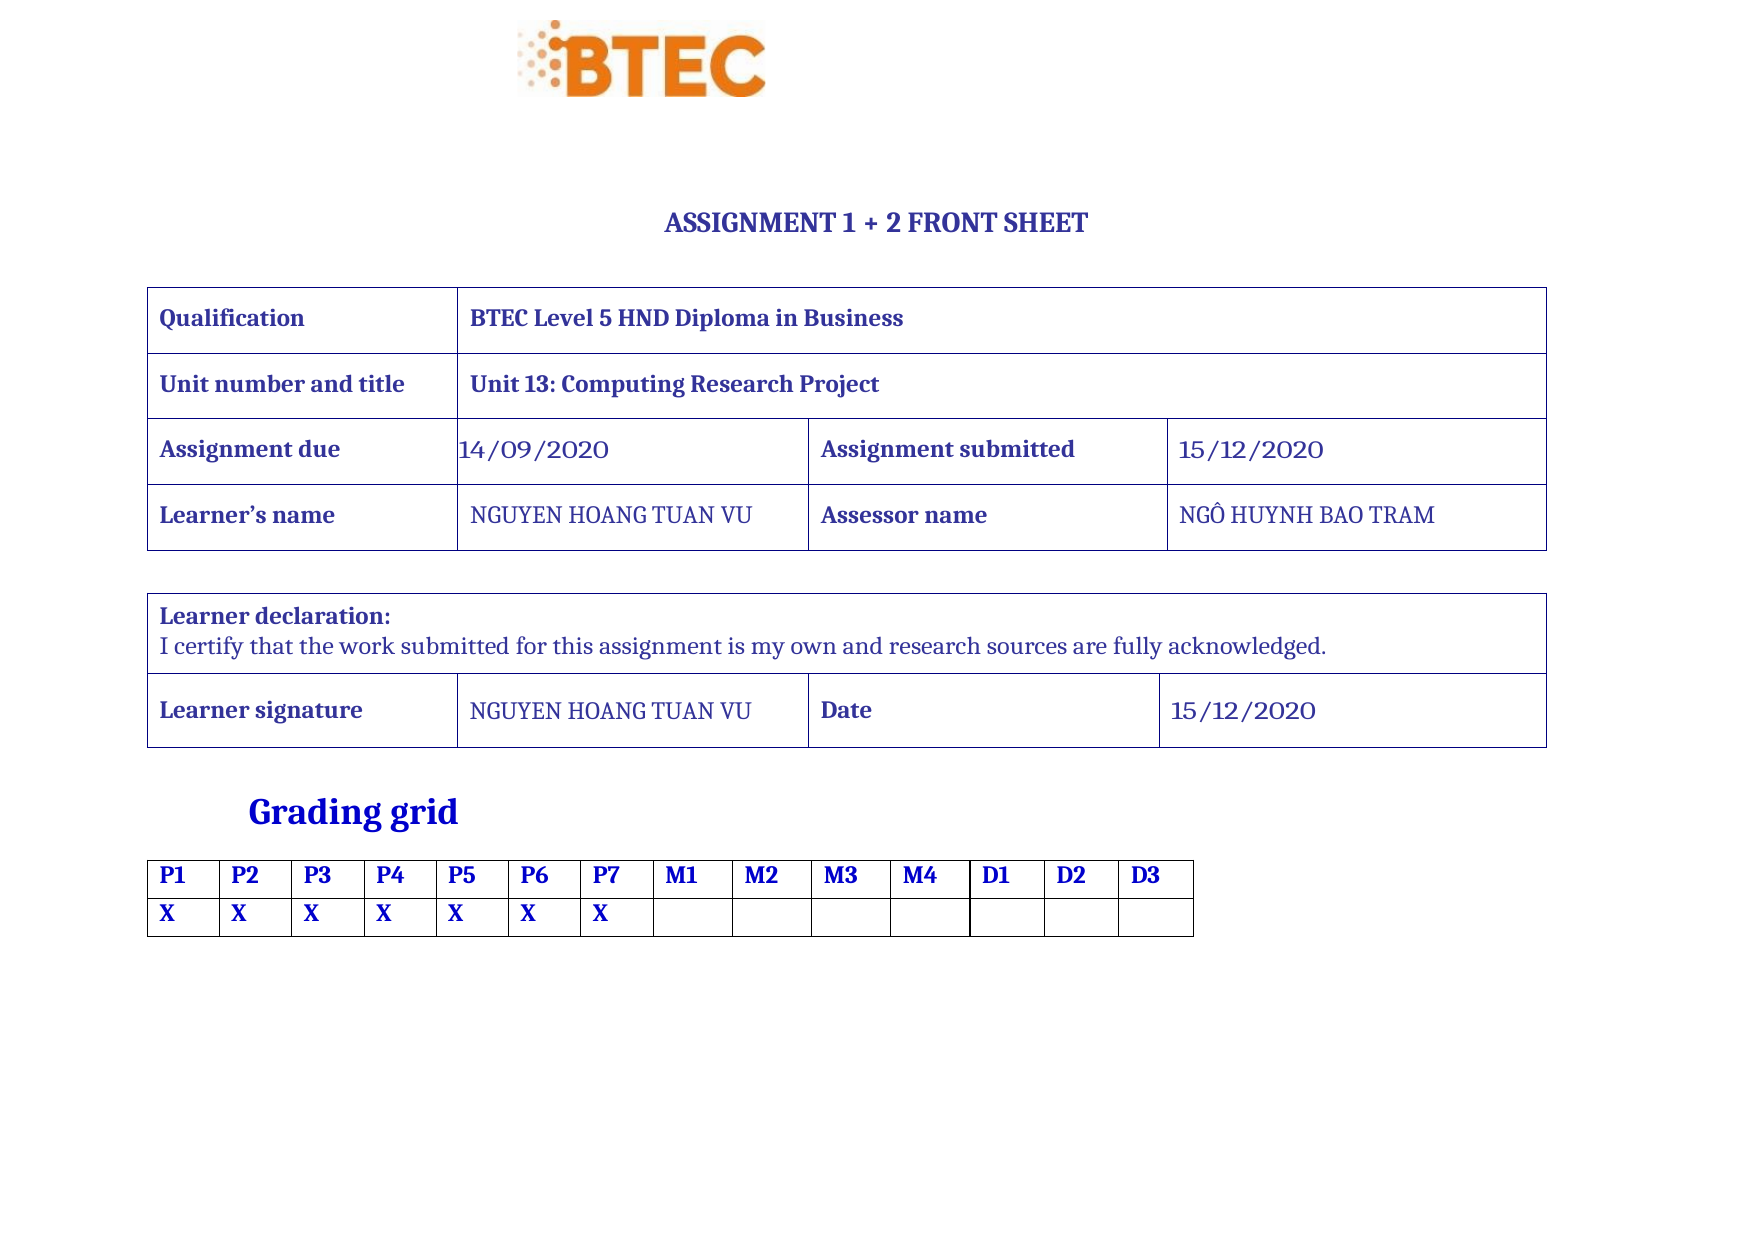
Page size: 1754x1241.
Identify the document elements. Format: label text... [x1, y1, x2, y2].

table_header D3 [1119, 861, 1193, 897]
table_cell NGUYEN HOANG TUAN VU [458, 485, 808, 549]
table_cell X [220, 899, 291, 936]
table_cell Unit 13: Computing Research Project [458, 354, 1546, 418]
table_cell [1119, 899, 1193, 936]
table_cell NGÔ HUYNH BAO TRAM [1168, 485, 1546, 549]
table_cell 15/12/2020 [1160, 674, 1546, 747]
table_cell Learner’s name [148, 485, 457, 549]
table_header P3 [292, 861, 364, 897]
table_header P7 [581, 861, 653, 897]
table_header P1 [148, 861, 219, 897]
table_header P5 [437, 861, 508, 897]
table_cell [733, 899, 811, 936]
subtitle Grading grid [248, 791, 1560, 834]
table_header M3 [812, 861, 890, 897]
table_cell Assignment submitted [809, 419, 1167, 484]
table_cell [971, 899, 1044, 936]
table_header BTEC Level 5 HND Diploma in Business [458, 288, 1546, 353]
table_cell Date [809, 674, 1159, 747]
table_header P6 [509, 861, 580, 897]
table_cell Assignment due [148, 419, 457, 484]
table_cell Assessor name [809, 485, 1167, 549]
picture [517, 20, 766, 97]
table_cell Unit number and title [148, 354, 457, 418]
table_cell [891, 899, 969, 936]
table_cell X [509, 899, 580, 936]
table_header M1 [654, 861, 732, 897]
table_cell [812, 899, 890, 936]
table_cell X [292, 899, 364, 936]
table_cell X [437, 899, 508, 936]
table_cell Learner signature [148, 674, 457, 747]
table_cell [654, 899, 732, 936]
table_header P2 [220, 861, 291, 897]
table_header D1 [971, 861, 1044, 897]
table_cell [1045, 899, 1118, 936]
table_cell 14/09/2020 [458, 419, 808, 484]
table_cell X [365, 899, 436, 936]
table_header M4 [891, 861, 969, 897]
table_header Qualification [148, 288, 457, 353]
text ASSIGNMENT 1 + 2 FRONT SHEET [652, 206, 1100, 240]
table_cell NGUYEN HOANG TUAN VU [458, 674, 808, 747]
table_header P4 [365, 861, 436, 897]
table_header Learner declaration: I certify that the work submitted for this assignment is my own and research sources are fully acknowledged. [148, 594, 1546, 673]
table_cell X [581, 899, 653, 936]
table_cell 15/12/2020 [1168, 419, 1546, 484]
table_header D2 [1045, 861, 1118, 897]
table_header M2 [733, 861, 811, 897]
table_cell X [148, 899, 219, 936]
